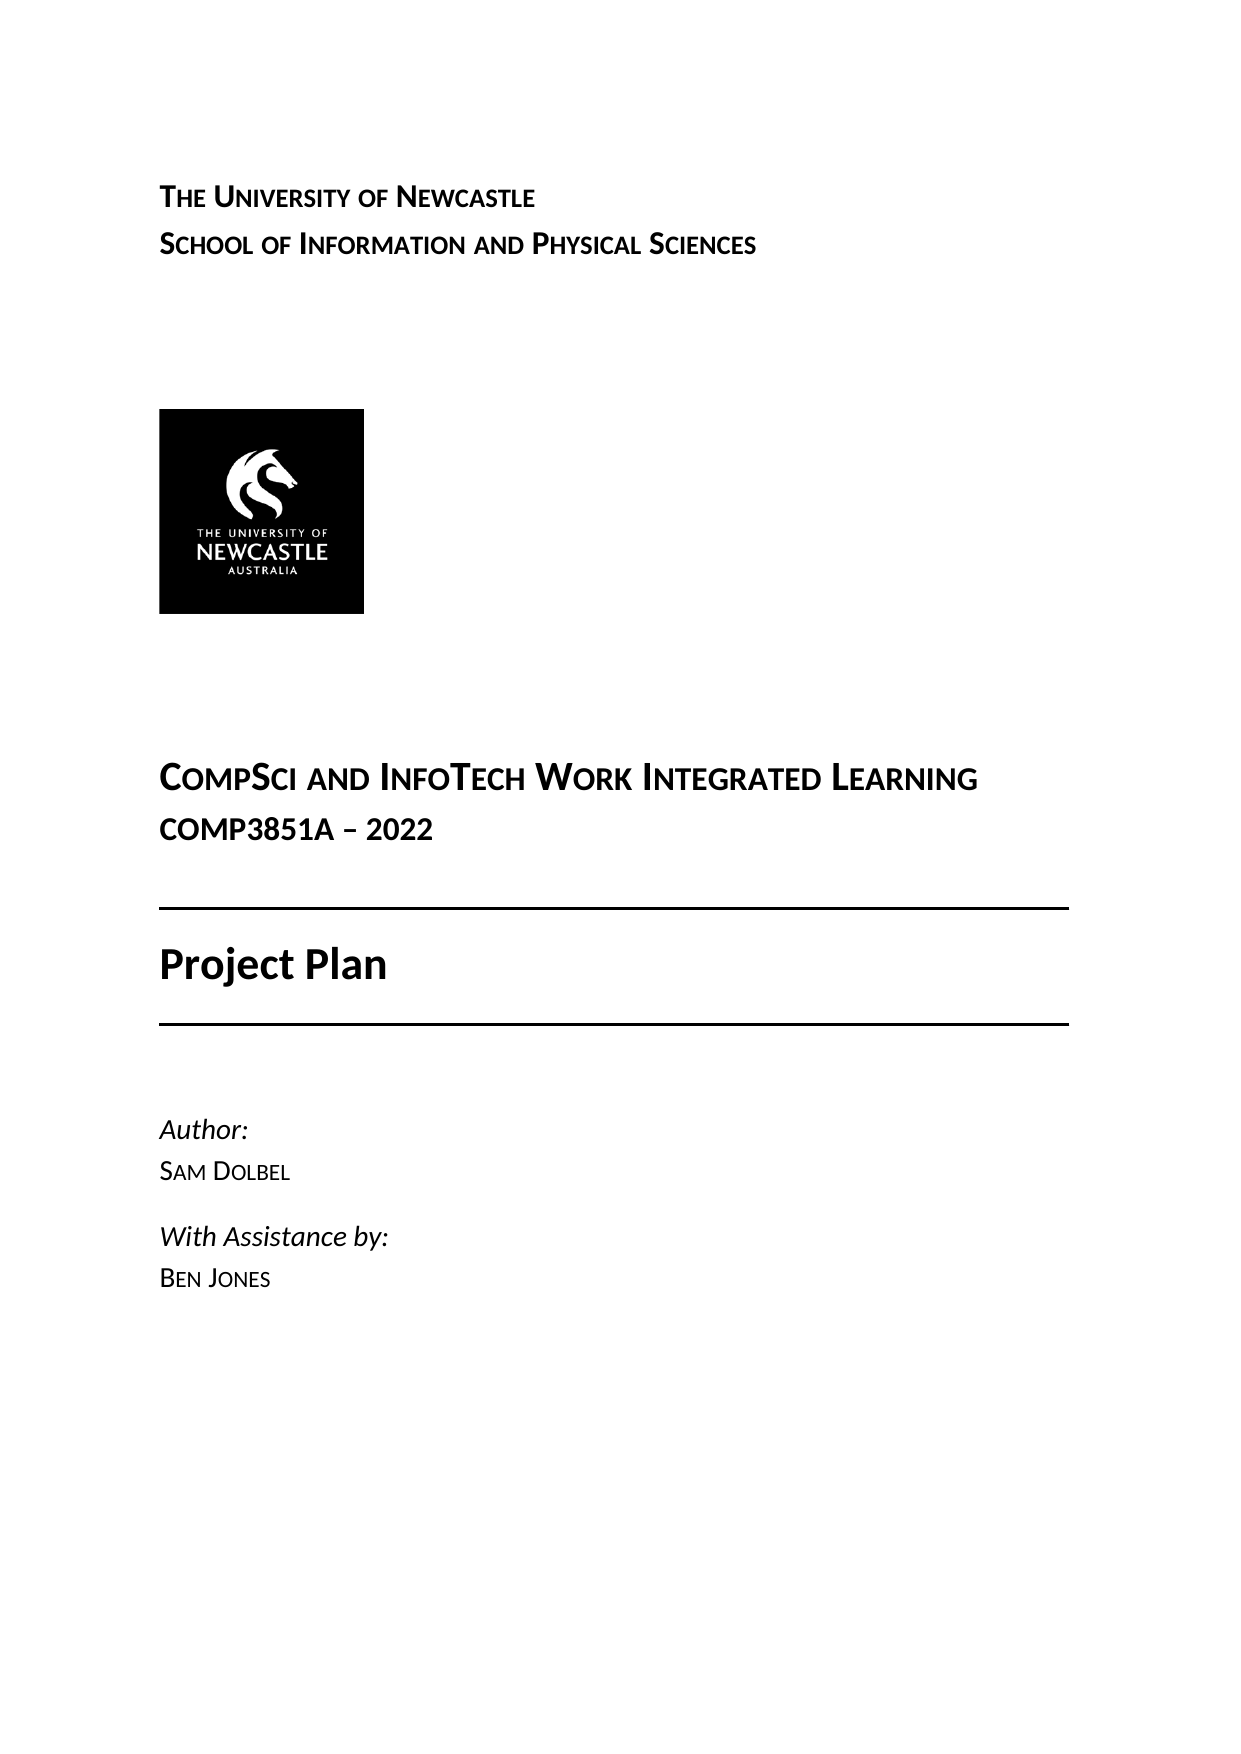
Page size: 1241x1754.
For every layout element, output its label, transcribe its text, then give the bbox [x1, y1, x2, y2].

text COMP3851A – 2022 [159, 808, 1069, 849]
text Sam Dolbel [159, 1152, 1069, 1188]
text School of Information and Physical Sciences [159, 222, 1069, 263]
picture [159, 409, 364, 614]
text With Assistance by: [159, 1218, 1069, 1254]
text Ben Jones [159, 1259, 1069, 1295]
text Author: [159, 1111, 1069, 1147]
text CompSci and InfoTech Work Integrated Learning [159, 750, 1069, 801]
text The University of Newcastle [159, 175, 1069, 216]
text Project Plan [159, 935, 1069, 991]
